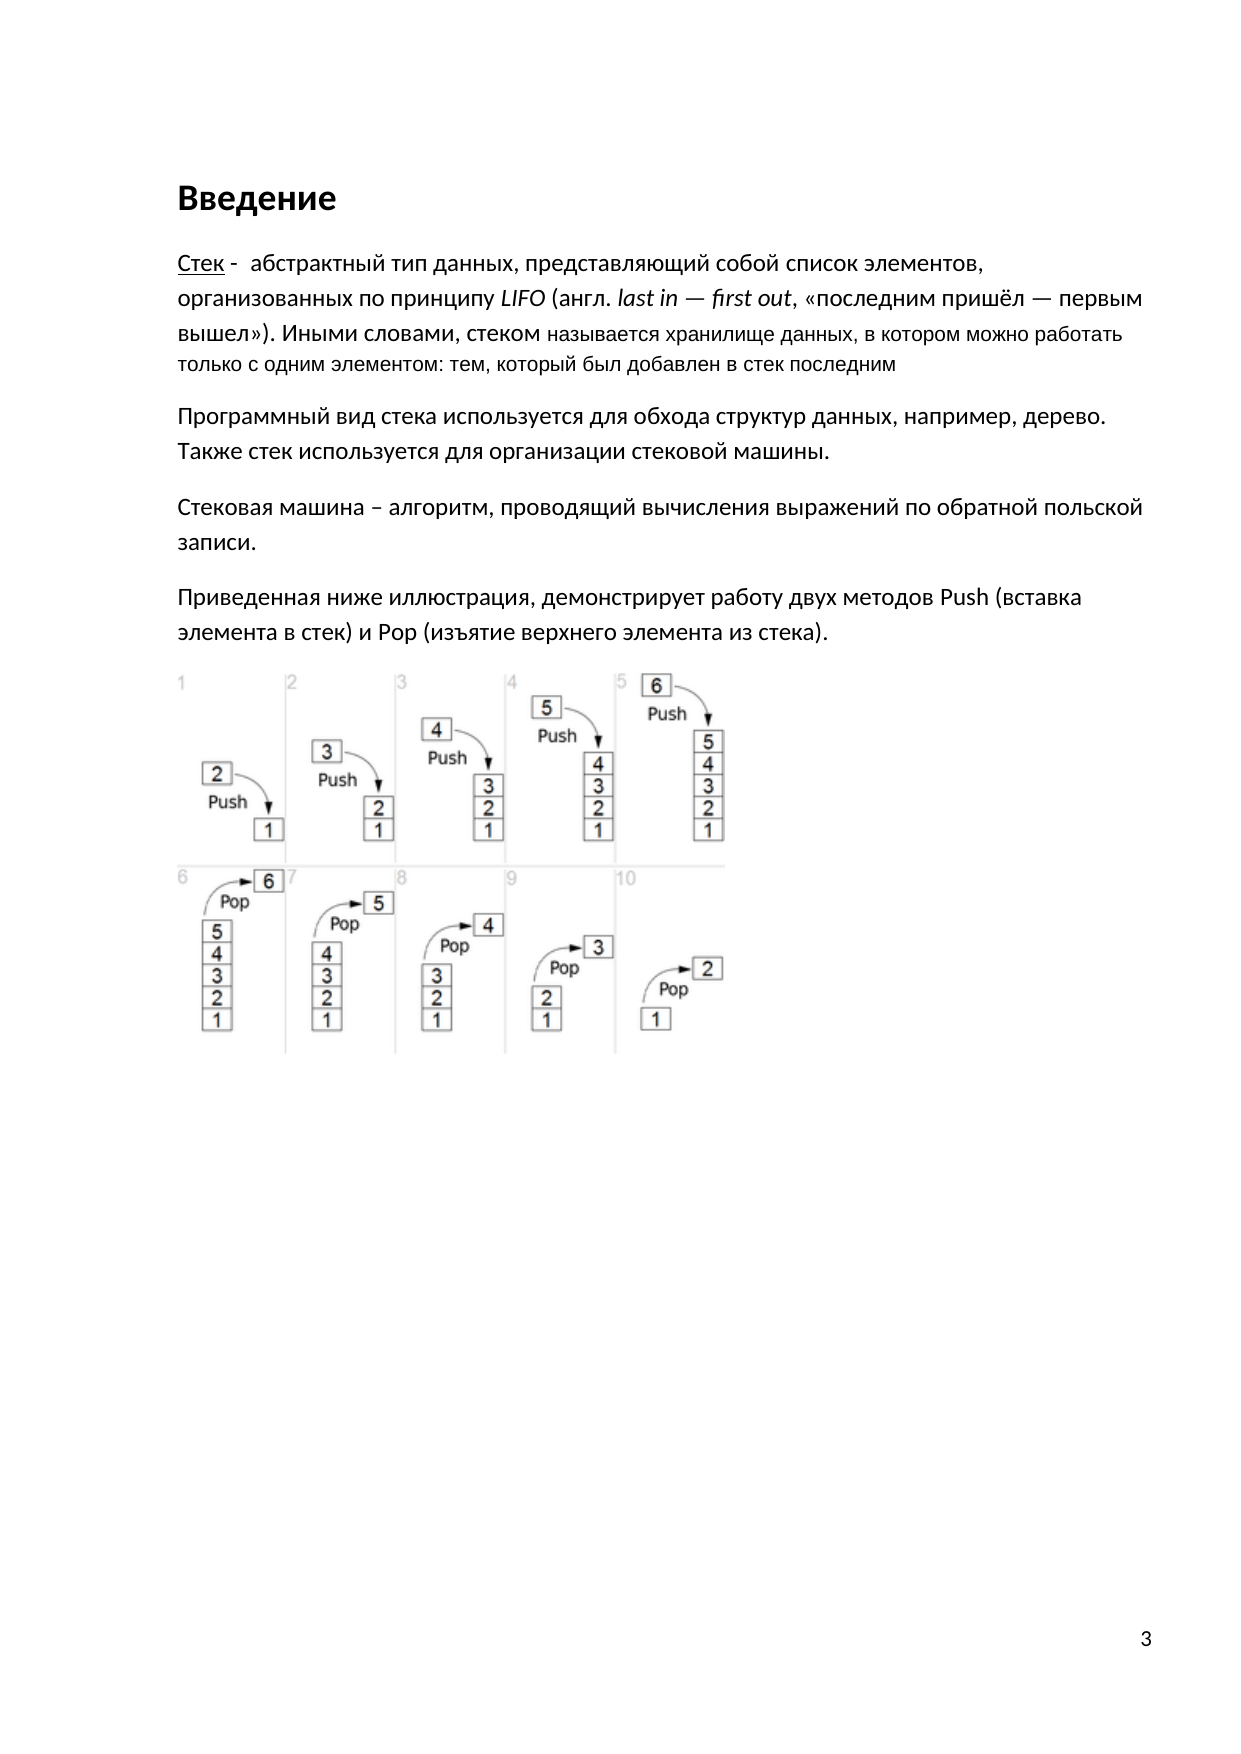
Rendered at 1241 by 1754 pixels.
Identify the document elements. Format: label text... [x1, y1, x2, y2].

picture [177, 672, 725, 1056]
text Введение [177, 174, 1152, 220]
text Стек - абстрактный тип данных, представляющий собой список элементов, организованных по принципу LIFO (англ. last in — first out, «последним пришёл — первым вышел»). Иными словами, стеком называется хранилище данных, в котором можно работать только с одним элементом: тем, который был добавлен в стек последним [177, 247, 1152, 376]
text Приведенная ниже иллюстрация, демонстрирует работу двух методов Push (вставка элемента в стек) и Pop (изъятие верхнего элемента из стека). [177, 582, 1152, 647]
text Стековая машина – алгоритм, проводящий вычисления выражений по обратной польской записи. [177, 491, 1152, 556]
text Программный вид стека используется для обхода структур данных, например, дерево. Также стек используется для организации стековой машины. [177, 400, 1152, 465]
